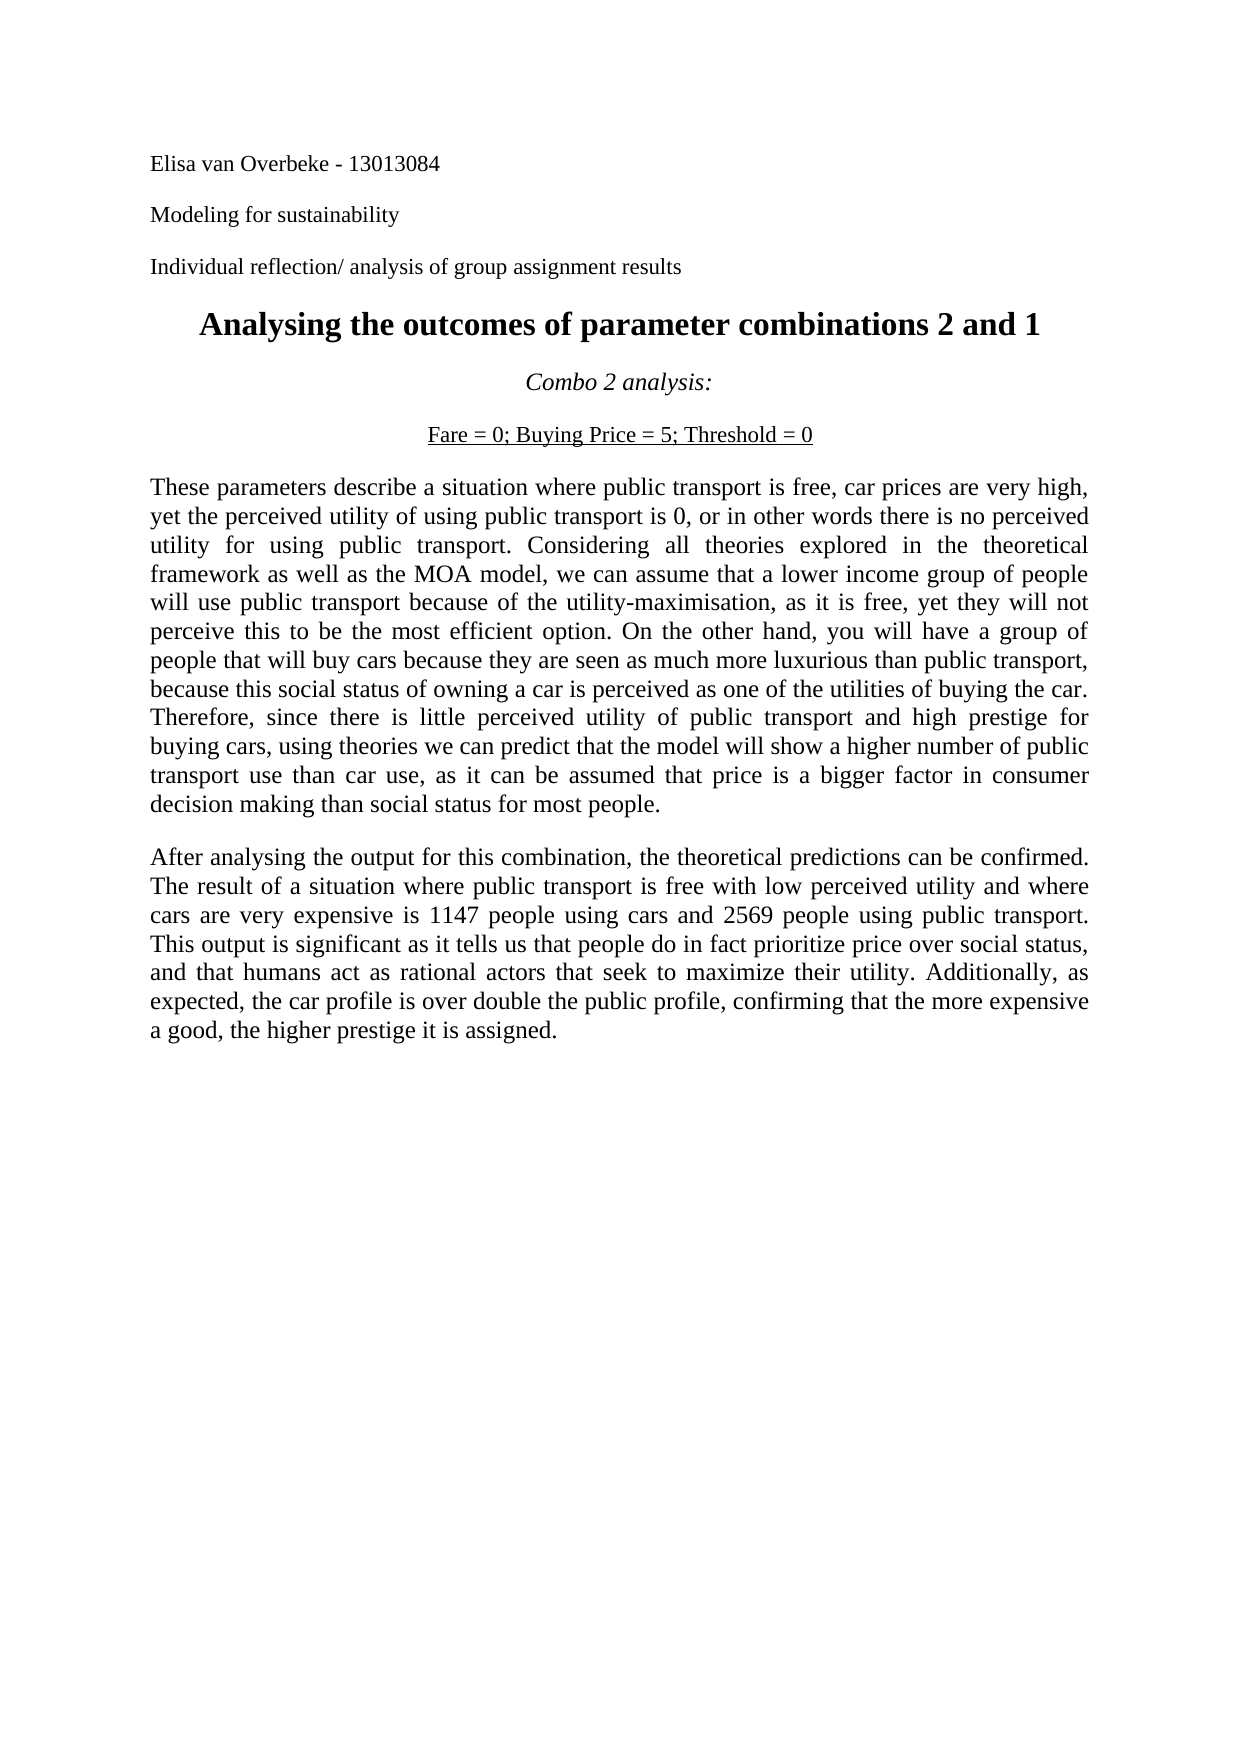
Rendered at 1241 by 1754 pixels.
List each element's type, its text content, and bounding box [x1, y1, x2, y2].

text Fare = 0; Buying Price = 5; Threshold = 0 [150, 421, 1090, 447]
text After analysing the output for this combination, the theoretical predictions can be confirmed. The result of a situation where public transport is free with low perceived utility and where cars are very expensive is 1147 people using cars and 2569 people using public transport. This output is significant as it tells us that people do in fact prioritize price over social status, and that humans act as rational actors that seek to maximize their utility. Additionally, as expected, the car profile is over double the public profile, confirming that the more expensive a good, the higher prestige it is assigned. [150, 842, 1090, 1044]
text Modeling for sustainability [150, 201, 1090, 228]
text Elisa van Overbeke - 13013084 [150, 150, 1090, 176]
text Analysing the outcomes of parameter combinations 2 and 1 [150, 304, 1090, 342]
text These parameters describe a situation where public transport is free, car prices are very high, yet the perceived utility of using public transport is 0, or in other words there is no perceived utility for using public transport. Considering all theories explored in the theoretical framework as well as the MOA model, we can assume that a lower income group of people will use public transport because of the utility-maximisation, as it is free, yet they will not perceive this to be the most efficient option. On the other hand, you will have a group of people that will buy cars because they are seen as much more luxurious than public transport, because this social status of owning a car is perceived as one of the utilities of buying the car. Therefore, since there is little perceived utility of public transport and high prestige for buying cars, using theories we can predict that the model will show a higher number of public transport use than car use, as it can be assumed that price is a bigger factor in consumer decision making than social status for most people. [150, 472, 1090, 817]
text Individual reflection/ analysis of group assignment results [150, 253, 1090, 279]
text Combo 2 analysis: [150, 367, 1090, 396]
